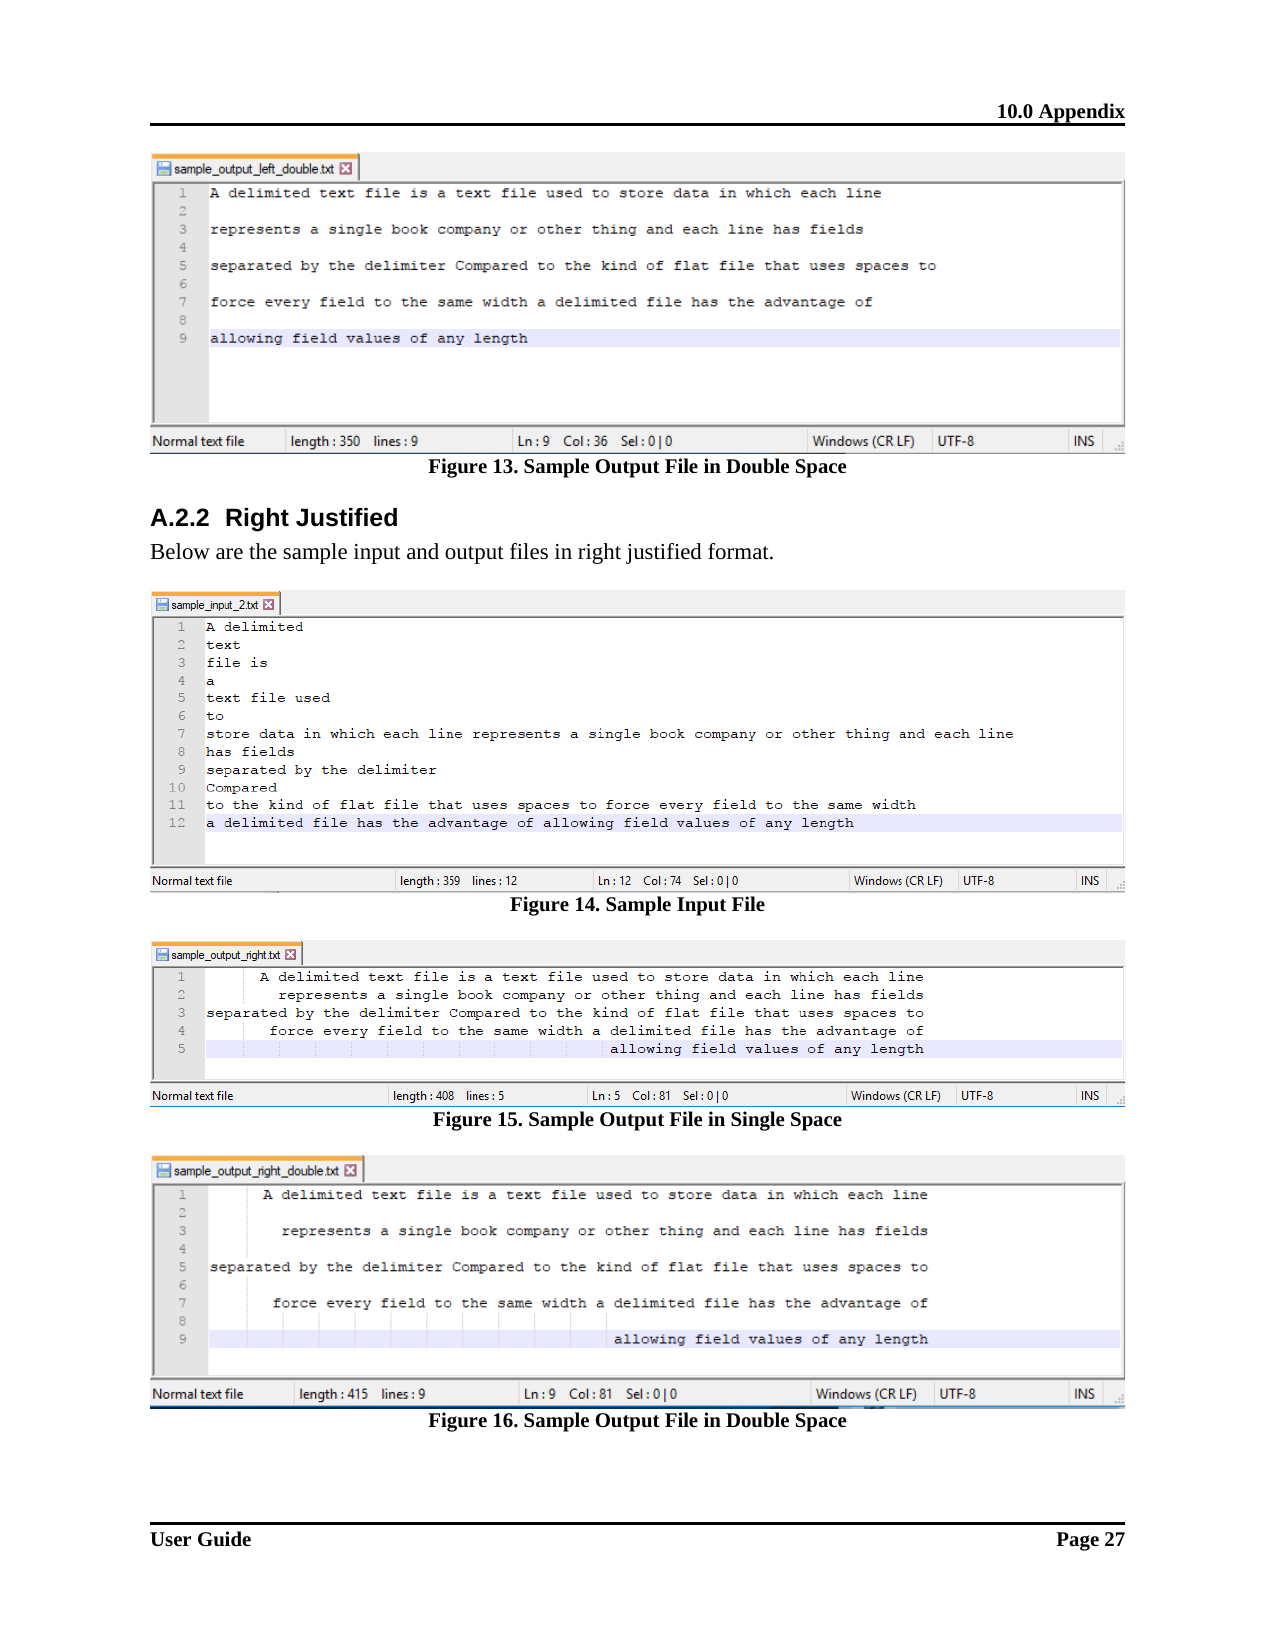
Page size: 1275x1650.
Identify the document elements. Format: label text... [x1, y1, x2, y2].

text Below are the sample input and output files in right justified format. [150, 538, 1125, 564]
picture [150, 940, 1125, 1107]
subtitle A.2.2 Right Justified [150, 503, 1125, 532]
text Figure 14. Sample Input File [150, 893, 1125, 916]
text Figure 13. Sample Output File in Double Space [150, 454, 1125, 478]
text Figure 15. Sample Output File in Single Space [150, 1107, 1125, 1131]
picture [150, 1155, 1125, 1409]
text Figure 16. Sample Output File in Double Space [150, 1409, 1125, 1432]
picture [150, 590, 1125, 893]
picture [150, 152, 1125, 454]
